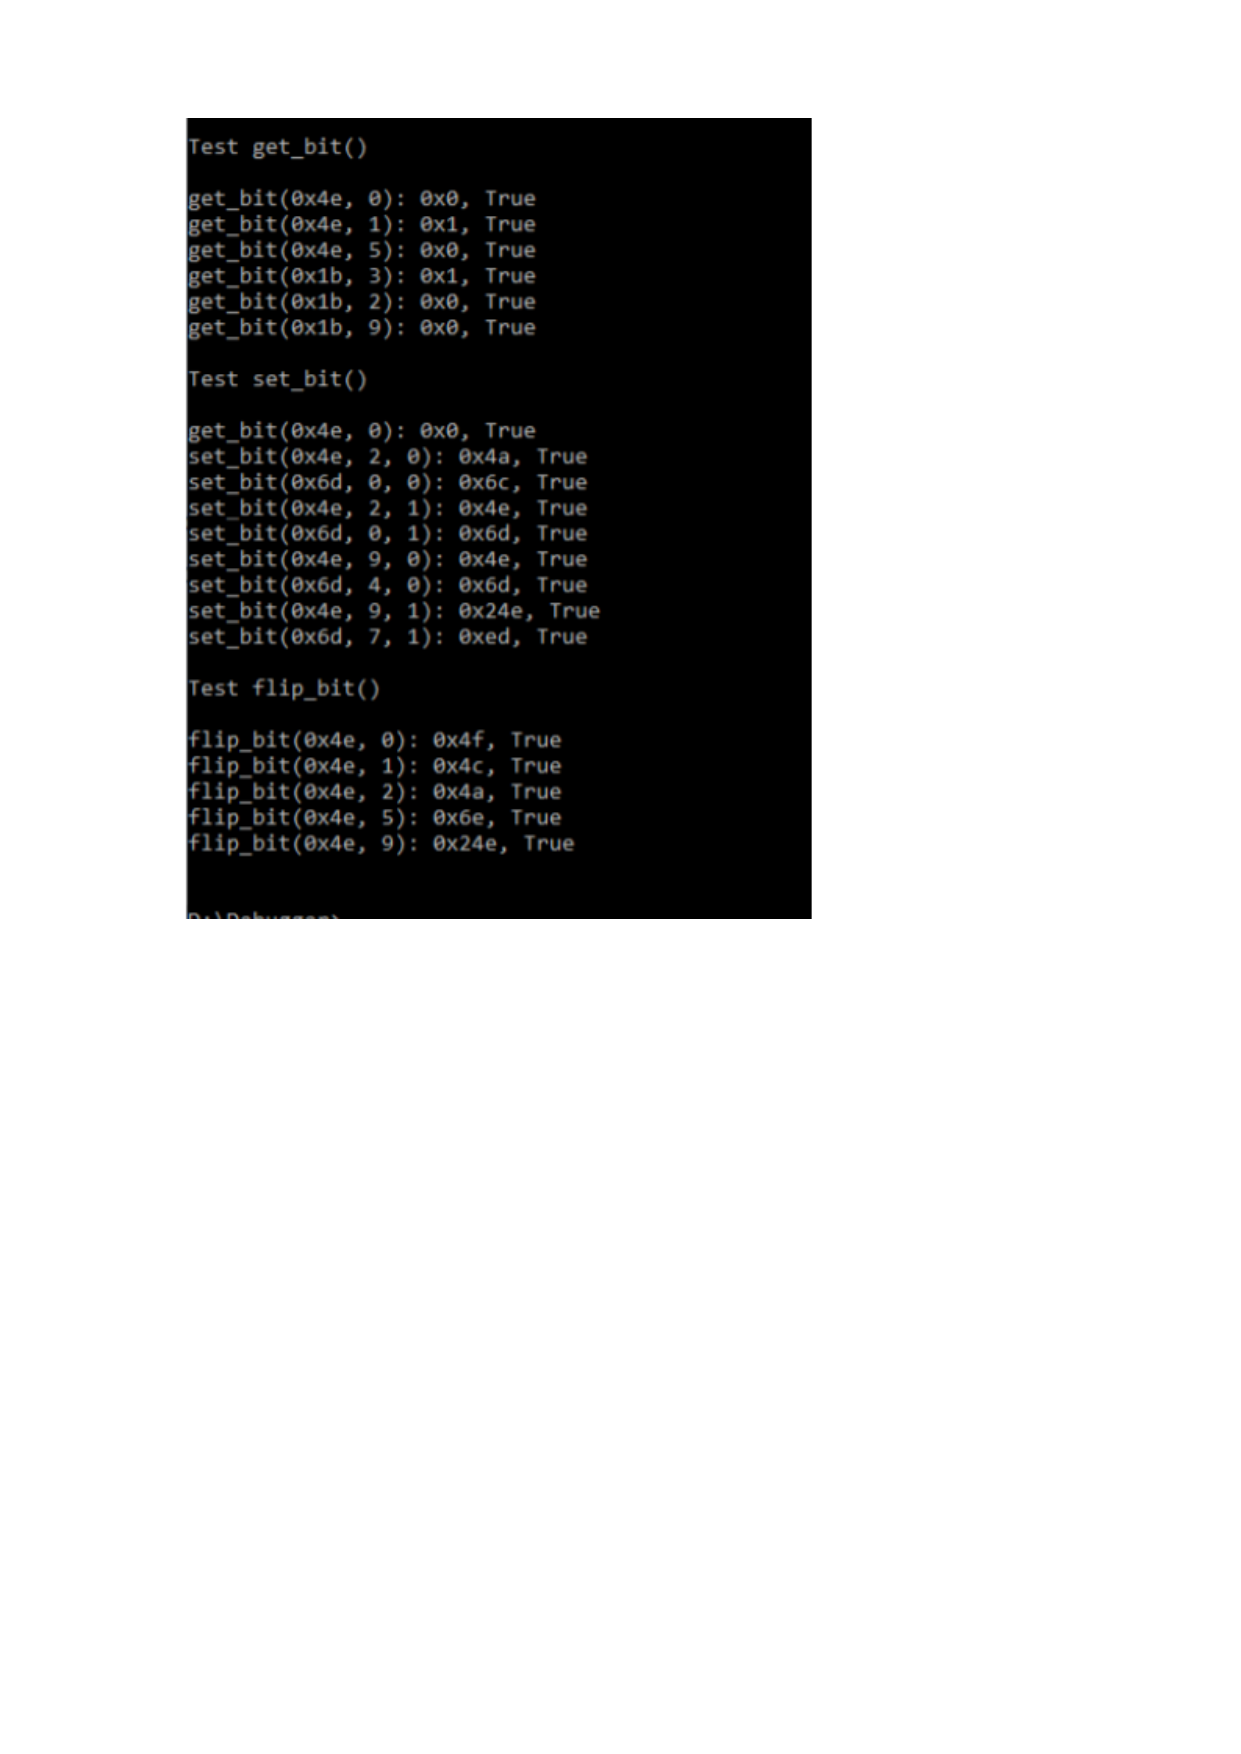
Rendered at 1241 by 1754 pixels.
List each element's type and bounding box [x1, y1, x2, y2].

picture [177, 118, 812, 919]
